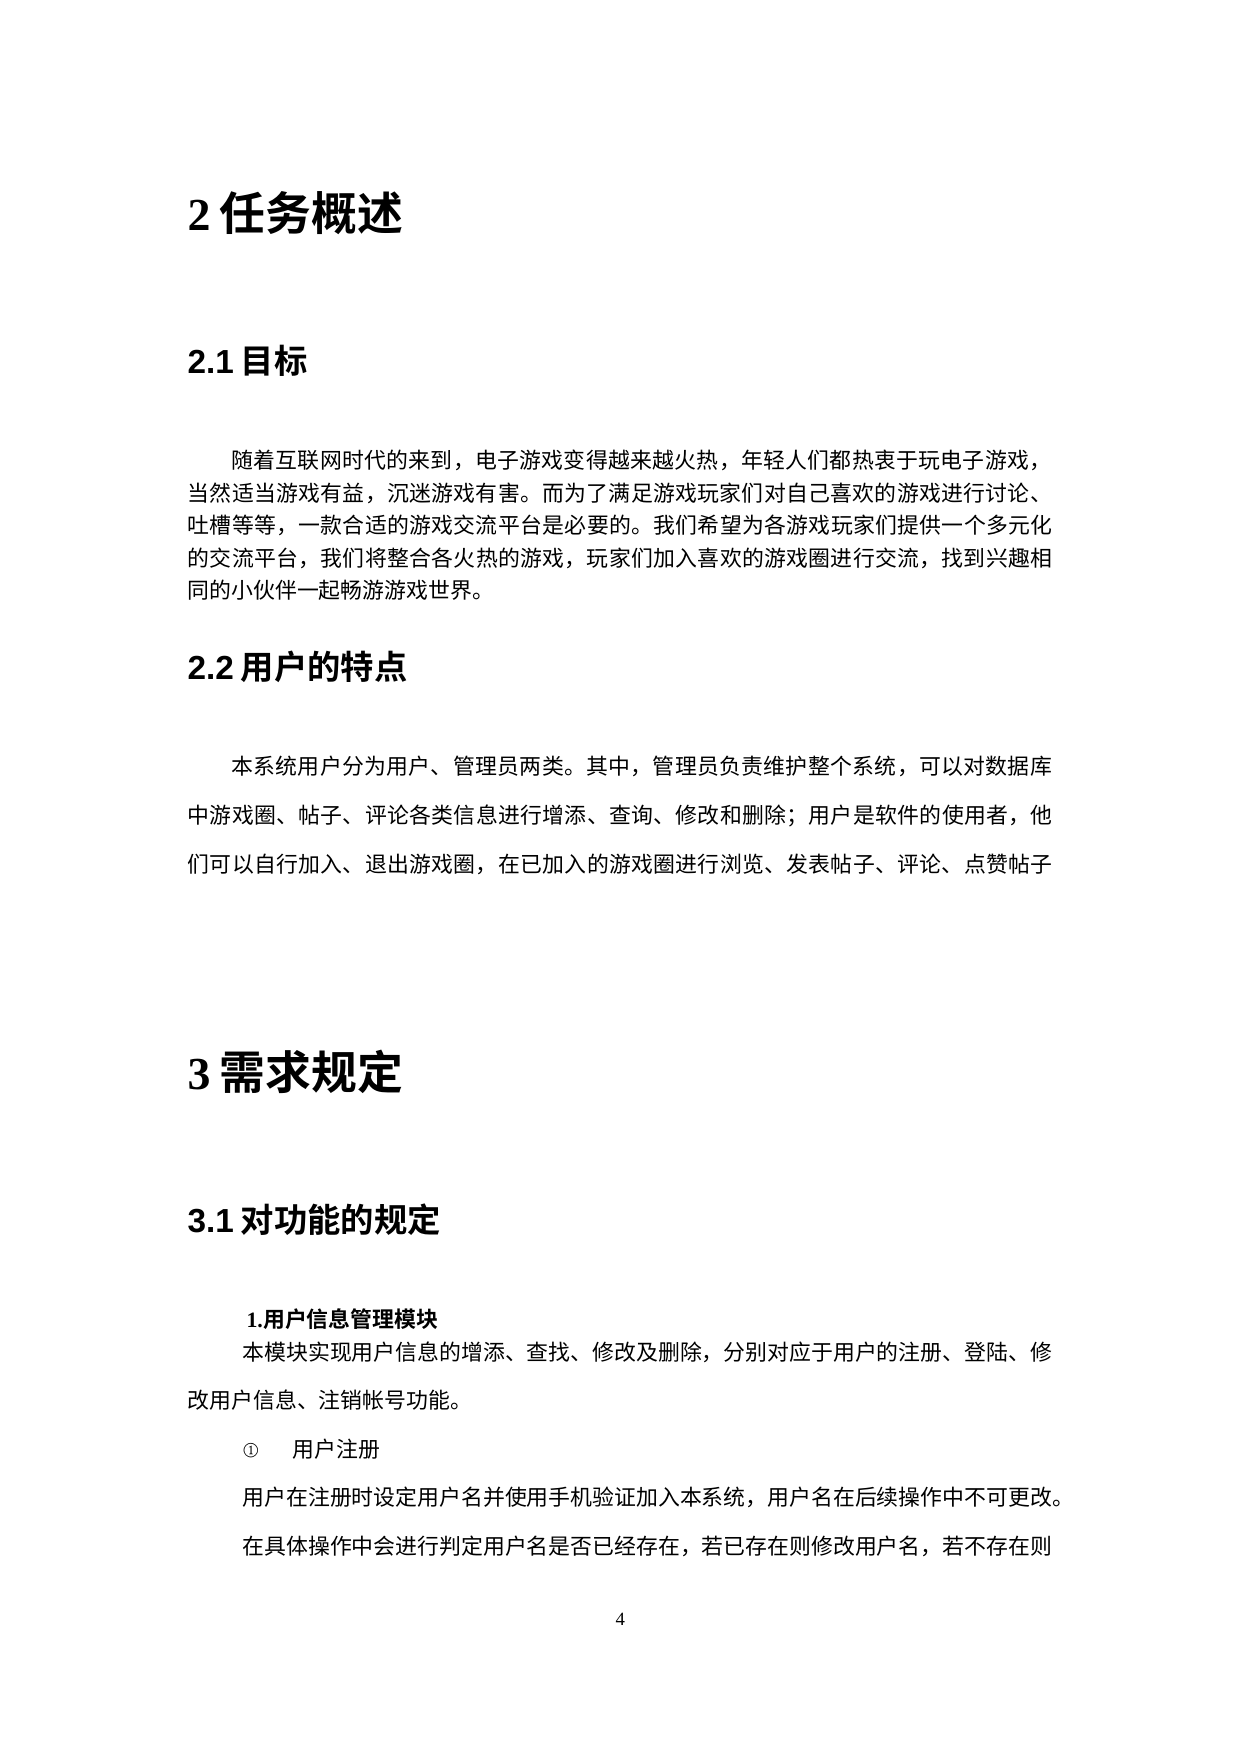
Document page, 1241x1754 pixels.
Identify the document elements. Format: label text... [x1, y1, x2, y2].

text 1.用户信息管理模块 [187, 1302, 1053, 1334]
list 用户注册 [242, 1431, 1053, 1464]
subtitle 3需求规定 [187, 1021, 1053, 1118]
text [242, 1480, 1053, 1561]
subtitle 2任务概述 [187, 162, 1053, 259]
subtitle 2.1目标 [187, 327, 1053, 392]
text 随着互联网时代的来到，电子游戏变得越来越火热，年轻人们都热衷于玩电子游戏，当然适当游戏有益，沉迷游戏有害。而为了满足游戏玩家们对自己喜欢的游戏进行讨论、吐槽等等，一款合适的游戏交流平台是必要的。我们希望为各游戏玩家们提供一个多元化的交流平台，我们将整合各火热的游戏，玩家们加入喜欢的游戏圈进行交流，找到兴趣相同的小伙伴一起畅游游戏世界。 [187, 443, 1053, 606]
text 本系统用户分为用户、管理员两类。其中，管理员负责维护整个系统，可以对数据库中游戏圈、帖子、评论各类信息进行增添、查询、修改和删除；用户是软件的使用者，他们可以自行加入、退出游戏圈，在已加入的游戏圈进行浏览、发表帖子、评论、点赞帖子。 [187, 749, 1053, 928]
subtitle 3.1对功能的规定 [187, 1186, 1053, 1251]
text 本模块实现用户信息的增添、查找、修改及删除，分别对应于用户的注册、登陆、修改用户信息、注销帐号功能。 [187, 1334, 1053, 1416]
subtitle 2.2用户的特点 [187, 633, 1053, 698]
